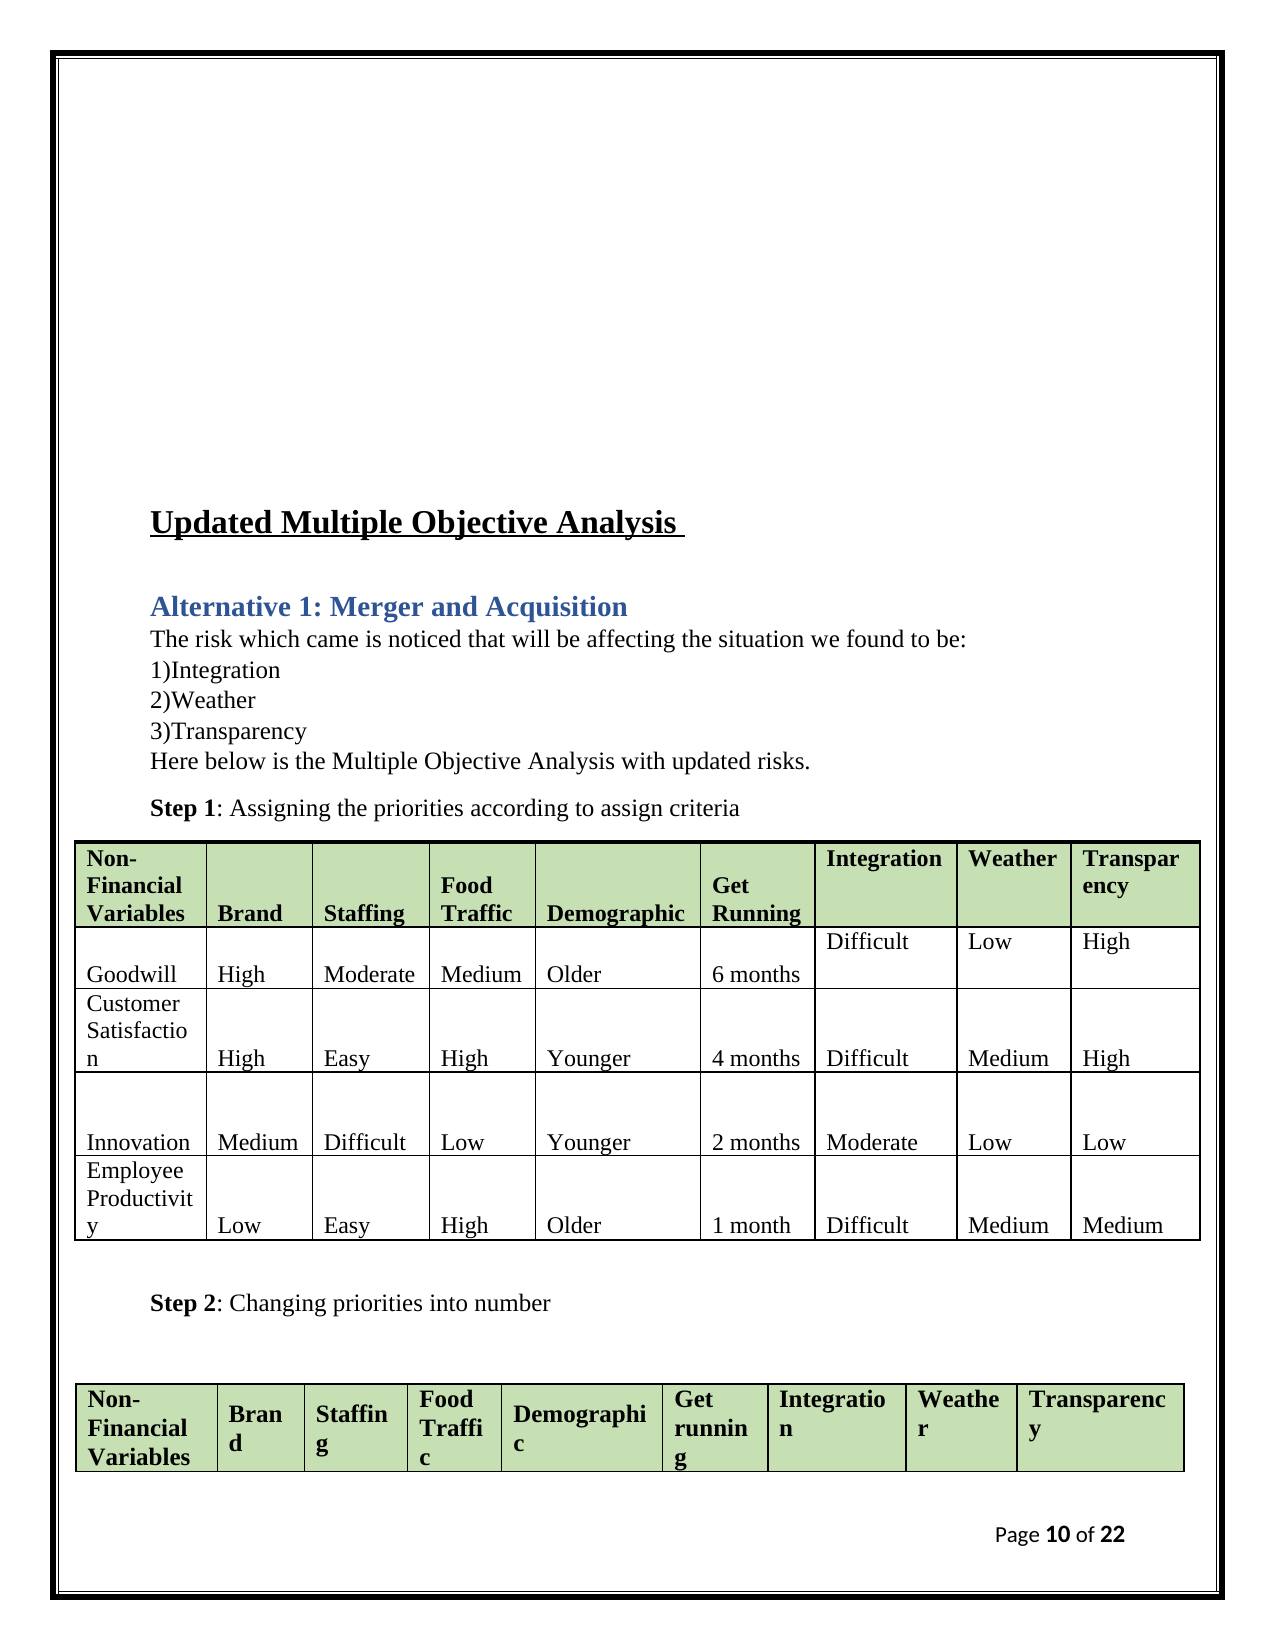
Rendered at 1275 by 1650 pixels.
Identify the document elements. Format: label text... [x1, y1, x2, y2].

table_header Demographic [536, 844, 700, 926]
table_cell Low [958, 928, 1070, 987]
table_cell High [207, 928, 312, 987]
table_header Food Traffic [430, 844, 535, 926]
table_cell High [430, 1156, 535, 1239]
table_cell Older [536, 1156, 700, 1239]
table_cell Younger [536, 989, 700, 1071]
table_header Demographic [502, 1385, 662, 1471]
table_header Food Traffic [408, 1385, 501, 1471]
table_cell Moderate [313, 928, 429, 987]
text Here below is the Multiple Objective Analysis with updated risks. [150, 746, 1125, 775]
table_header Staffing [313, 844, 429, 926]
table_cell Low [1072, 1073, 1199, 1155]
table_cell 2 months [701, 1073, 814, 1155]
table_header Brand [207, 844, 312, 926]
table_cell Low [958, 1073, 1070, 1155]
table_cell Difficult [816, 1156, 956, 1239]
table_cell Goodwill [76, 928, 206, 987]
table_cell Difficult [313, 1073, 429, 1155]
table_cell 4 months [701, 989, 814, 1071]
table_header Weather [907, 1385, 1016, 1471]
table_cell High [207, 989, 312, 1071]
table_header Integration [816, 844, 956, 926]
table_cell Low [207, 1156, 312, 1239]
table_cell Medium [430, 928, 535, 987]
table_cell Medium [958, 1156, 1070, 1239]
table_header Brand [218, 1385, 304, 1471]
subtitle Alternative 1: Merger and Acquisition [150, 589, 1125, 623]
table_header Weather [958, 844, 1070, 926]
table_header Transparency [1018, 1385, 1183, 1471]
table_cell 6 months [701, 928, 814, 987]
table_cell Medium [958, 989, 1070, 1071]
table_header Non-Financial Variables [76, 844, 206, 926]
table_cell Difficult [816, 989, 956, 1071]
table_cell Low [430, 1073, 535, 1155]
table_cell Medium [1072, 1156, 1199, 1239]
table_cell Customer Satisfaction [76, 989, 206, 1071]
table_cell High [1072, 928, 1199, 987]
table_cell Moderate [816, 1073, 956, 1155]
table_cell High [430, 989, 535, 1071]
table_cell Easy [313, 1156, 429, 1239]
text Step 1: Assigning the priorities according to assign criteria [150, 793, 1125, 822]
table_cell Difficult [816, 928, 956, 987]
table_cell Easy [313, 989, 429, 1071]
table_header Get running [663, 1385, 767, 1471]
text The risk which came is noticed that will be affecting the situation we found to be: [150, 624, 1125, 653]
table_cell Older [536, 928, 700, 987]
table_cell Medium [207, 1073, 312, 1155]
table_header Non-Financial Variables [77, 1385, 217, 1471]
text 3)Transparency [150, 716, 1125, 744]
table_cell Innovation [76, 1073, 206, 1155]
text 2)Weather [150, 685, 1125, 714]
table_cell 1 month [701, 1156, 814, 1239]
subtitle Updated Multiple Objective Analysis [150, 502, 1125, 540]
text 1)Integration [150, 655, 1125, 684]
table_header Integration [769, 1385, 905, 1471]
table_cell Employee Productivity [76, 1156, 206, 1239]
table_cell Younger [536, 1073, 700, 1155]
text Step 2: Changing priorities into number [150, 1288, 1125, 1317]
table_cell High [1072, 989, 1199, 1071]
table_header Transparency [1072, 844, 1199, 926]
table_header Staffing [305, 1385, 407, 1471]
table_header Get Running [701, 844, 814, 926]
